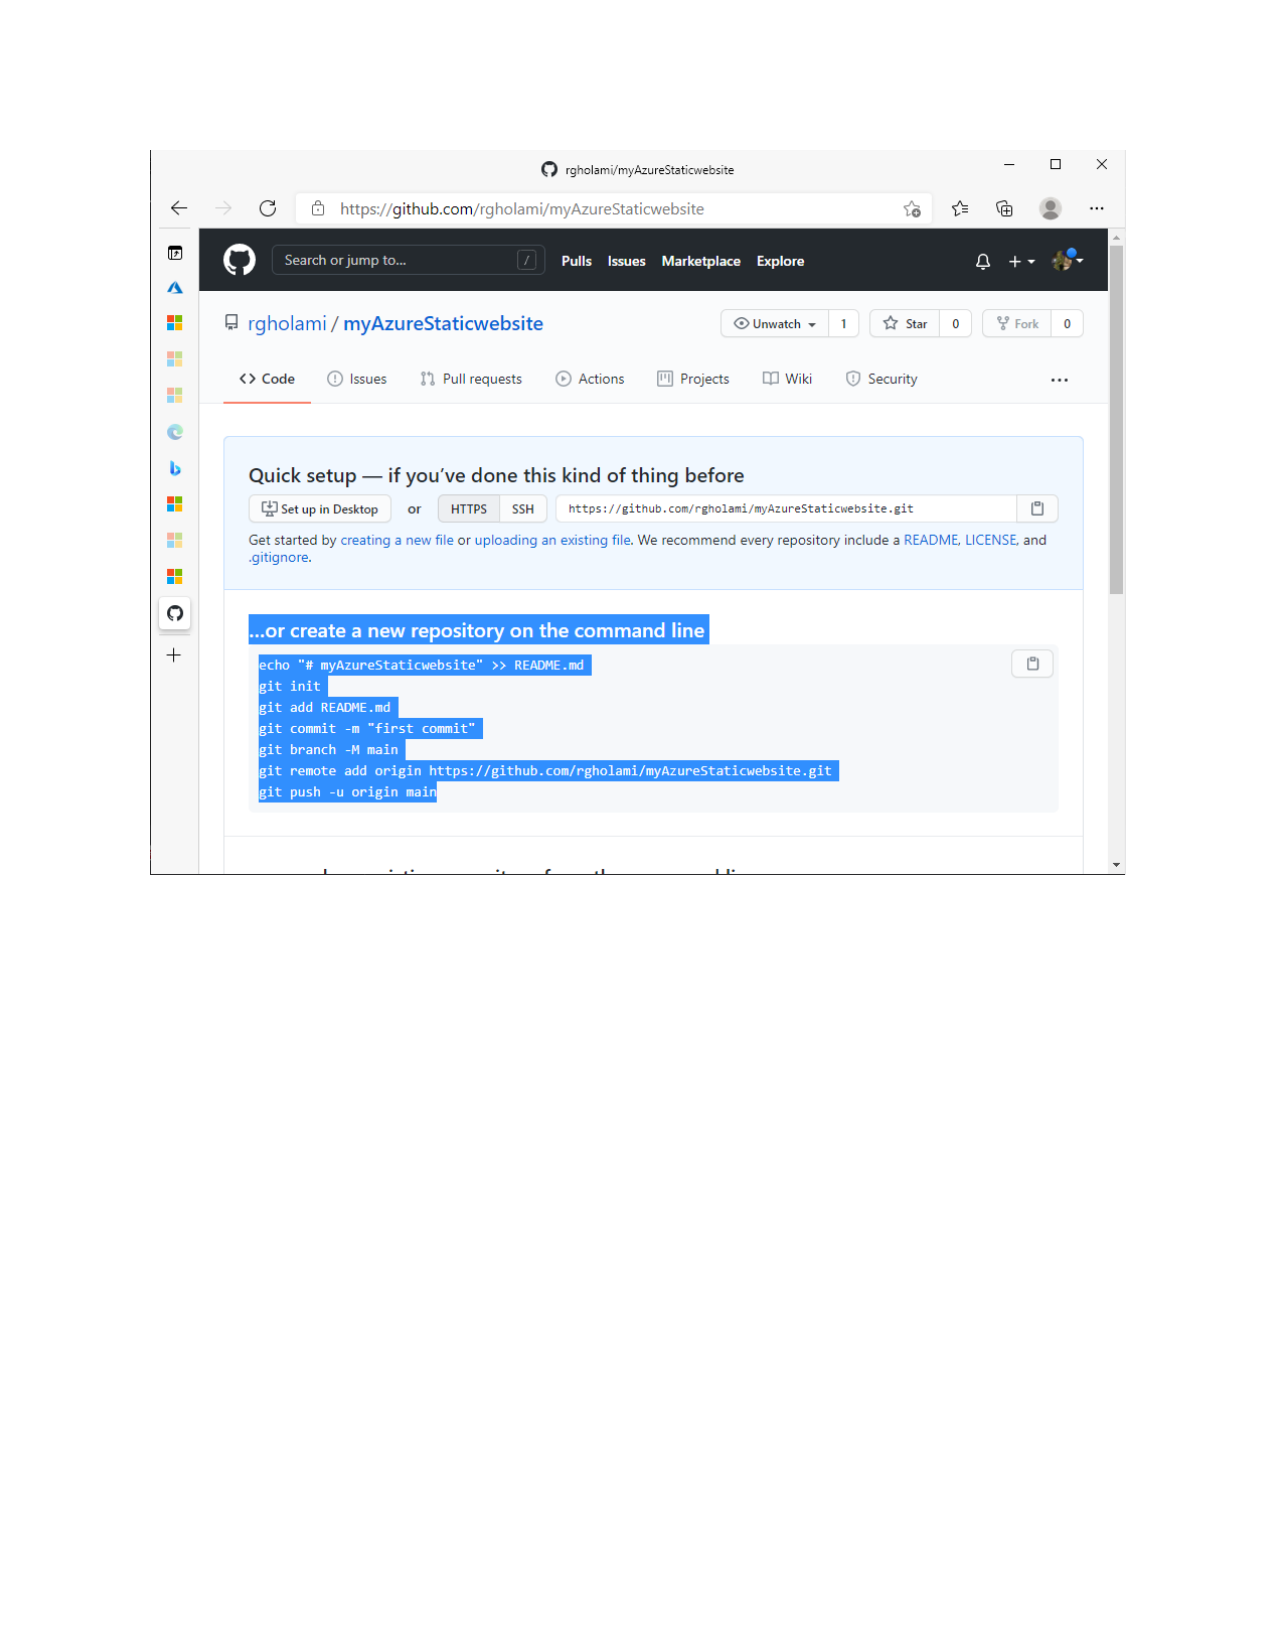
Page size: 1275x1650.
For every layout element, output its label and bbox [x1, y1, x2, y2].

picture [150, 150, 1125, 875]
